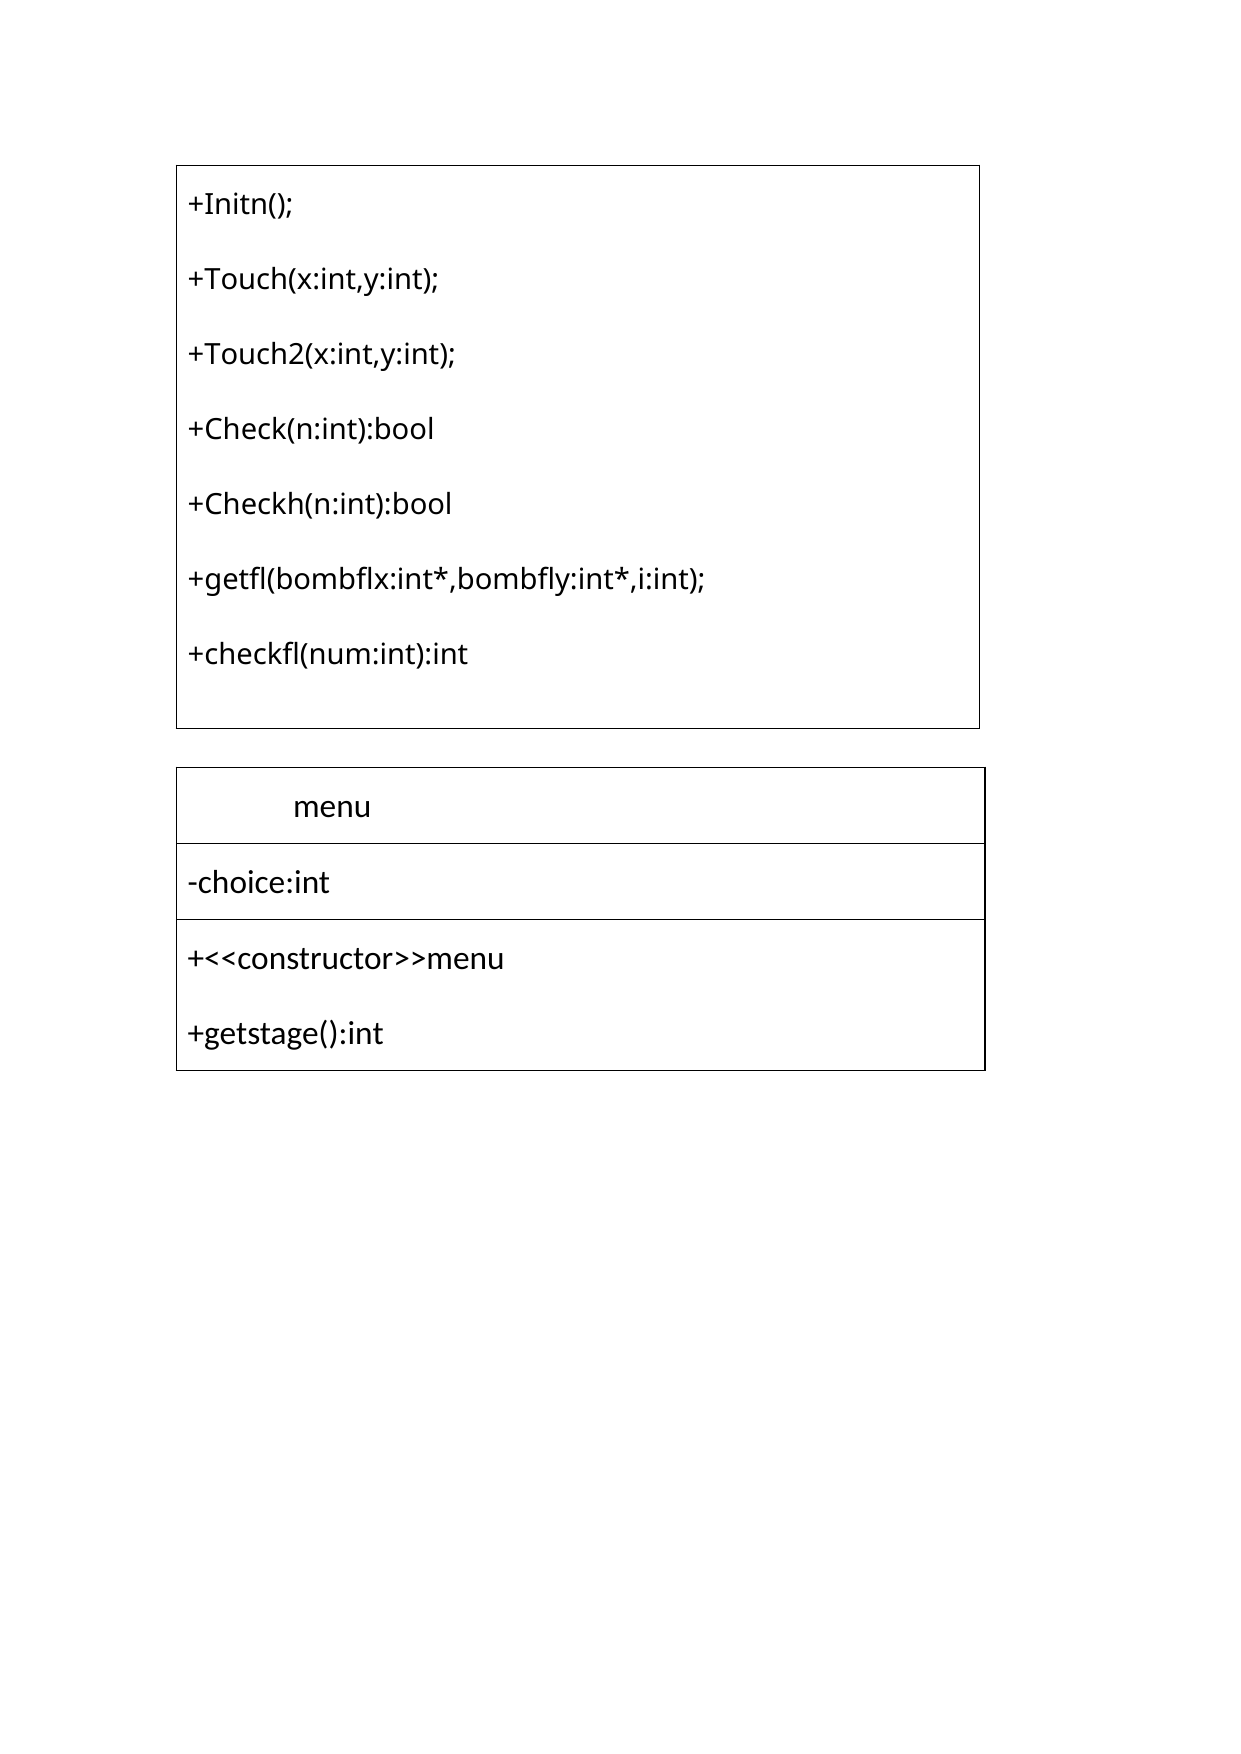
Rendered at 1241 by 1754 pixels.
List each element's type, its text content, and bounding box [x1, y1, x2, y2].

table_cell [177, 166, 979, 728]
table_cell -choice:int [177, 844, 984, 919]
table_cell +<<constructor>>menu +getstage():int [177, 920, 984, 1070]
table_header menu [177, 768, 984, 843]
